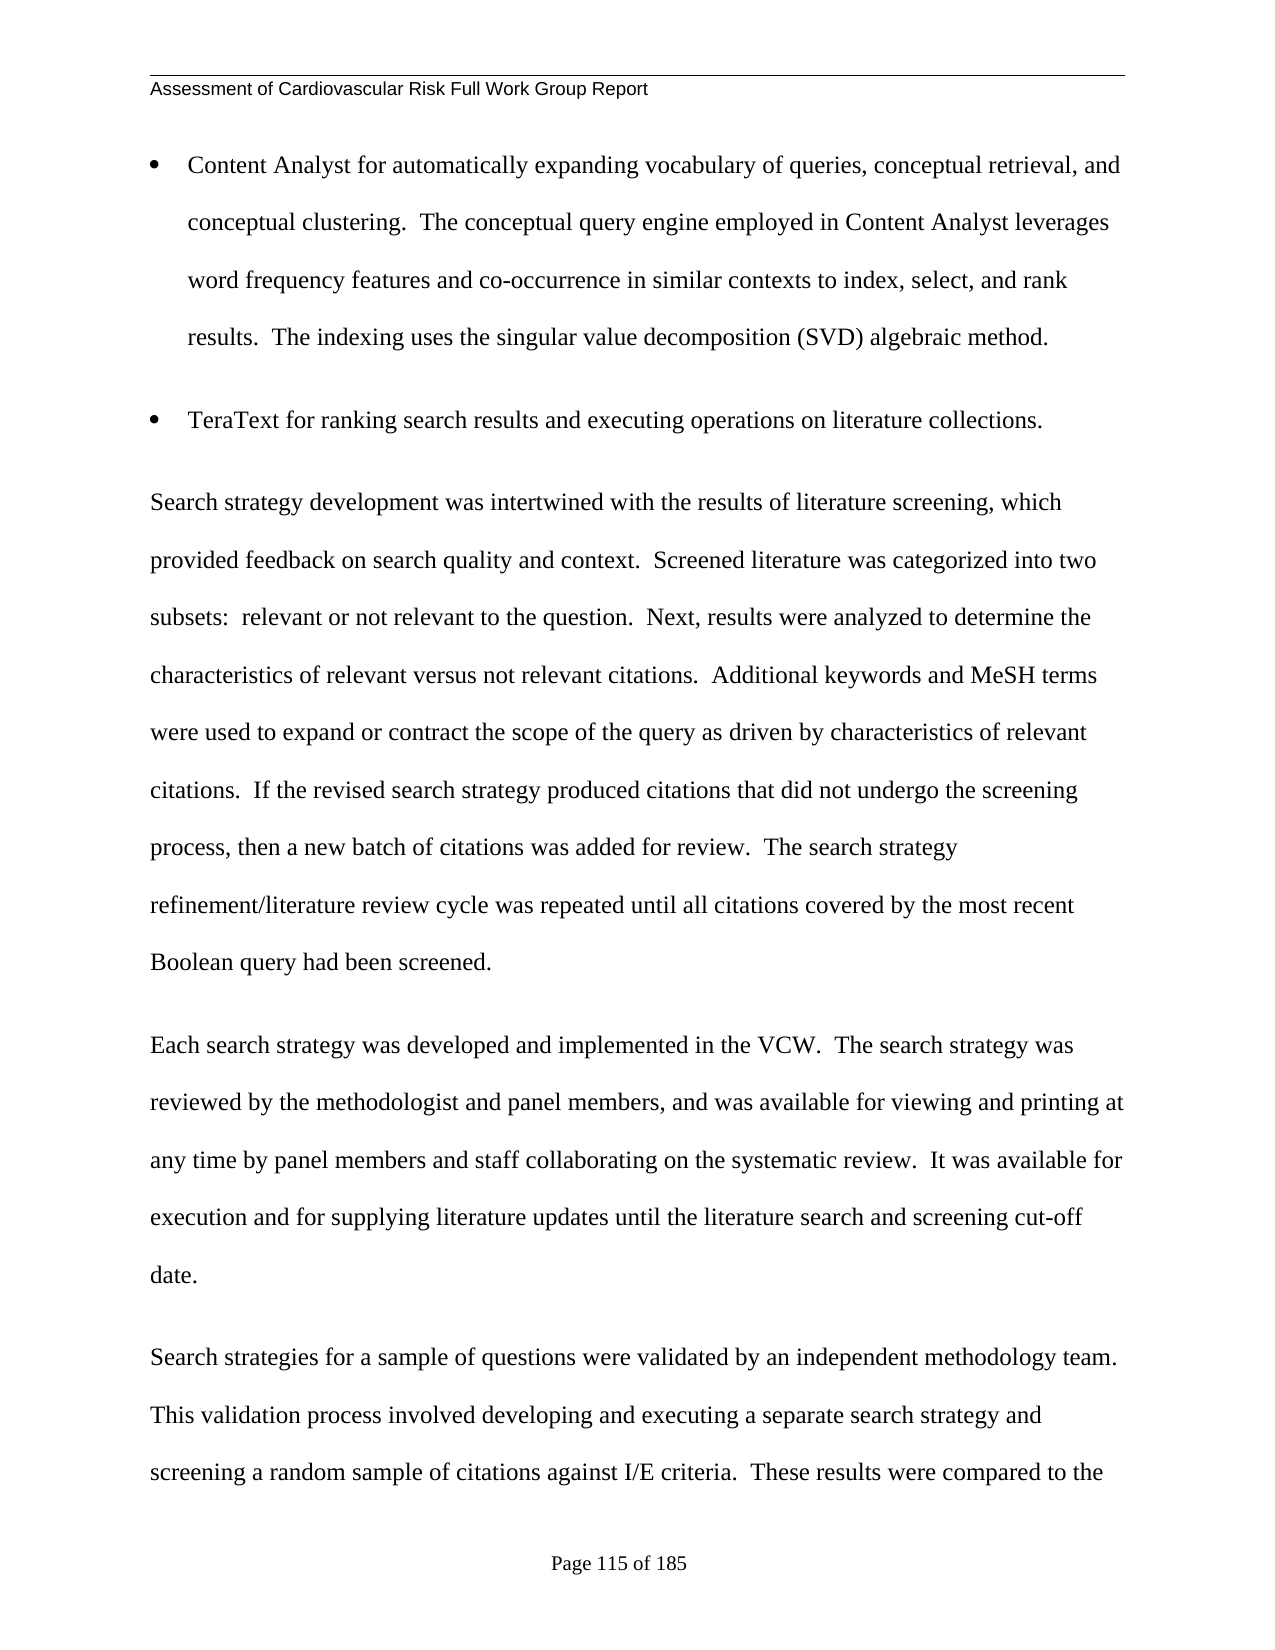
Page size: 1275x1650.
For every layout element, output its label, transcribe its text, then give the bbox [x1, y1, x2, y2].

text TeraText for ranking search results and executing operations on literature collections. [150, 405, 1125, 434]
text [150, 1342, 1125, 1486]
text Content Analyst for automatically expanding vocabulary of queries, conceptual retrieval, and conceptual clustering. The conceptual query engine employed in Content Analyst leverages word frequency features and co-occurrence in similar contexts to index, select, and rank results. The indexing uses the singular value decomposition (SVD) algebraic method. [150, 150, 1125, 351]
text Search strategy development was intertwined with the results of literature screening, which provided feedback on search quality and context. Screened literature was categorized into two subsets: relevant or not relevant to the question. Next, results were analyzed to determine the characteristics of relevant versus not relevant citations. Additional keywords and MeSH terms were used to expand or contract the scope of the query as driven by characteristics of relevant citations. If the revised search strategy produced citations that did not undergo the screening process, then a new batch of citations was added for review. The search strategy refinement/literature review cycle was repeated until all citations covered by the most recent Boolean query had been screened. [150, 487, 1125, 976]
text Each search strategy was developed and implemented in the VCW. The search strategy was reviewed by the methodologist and panel members, and was available for viewing and printing at any time by panel members and staff collaborating on the systematic review. It was available for execution and for supplying literature updates until the literature search and screening cut-off date. [150, 1030, 1125, 1289]
